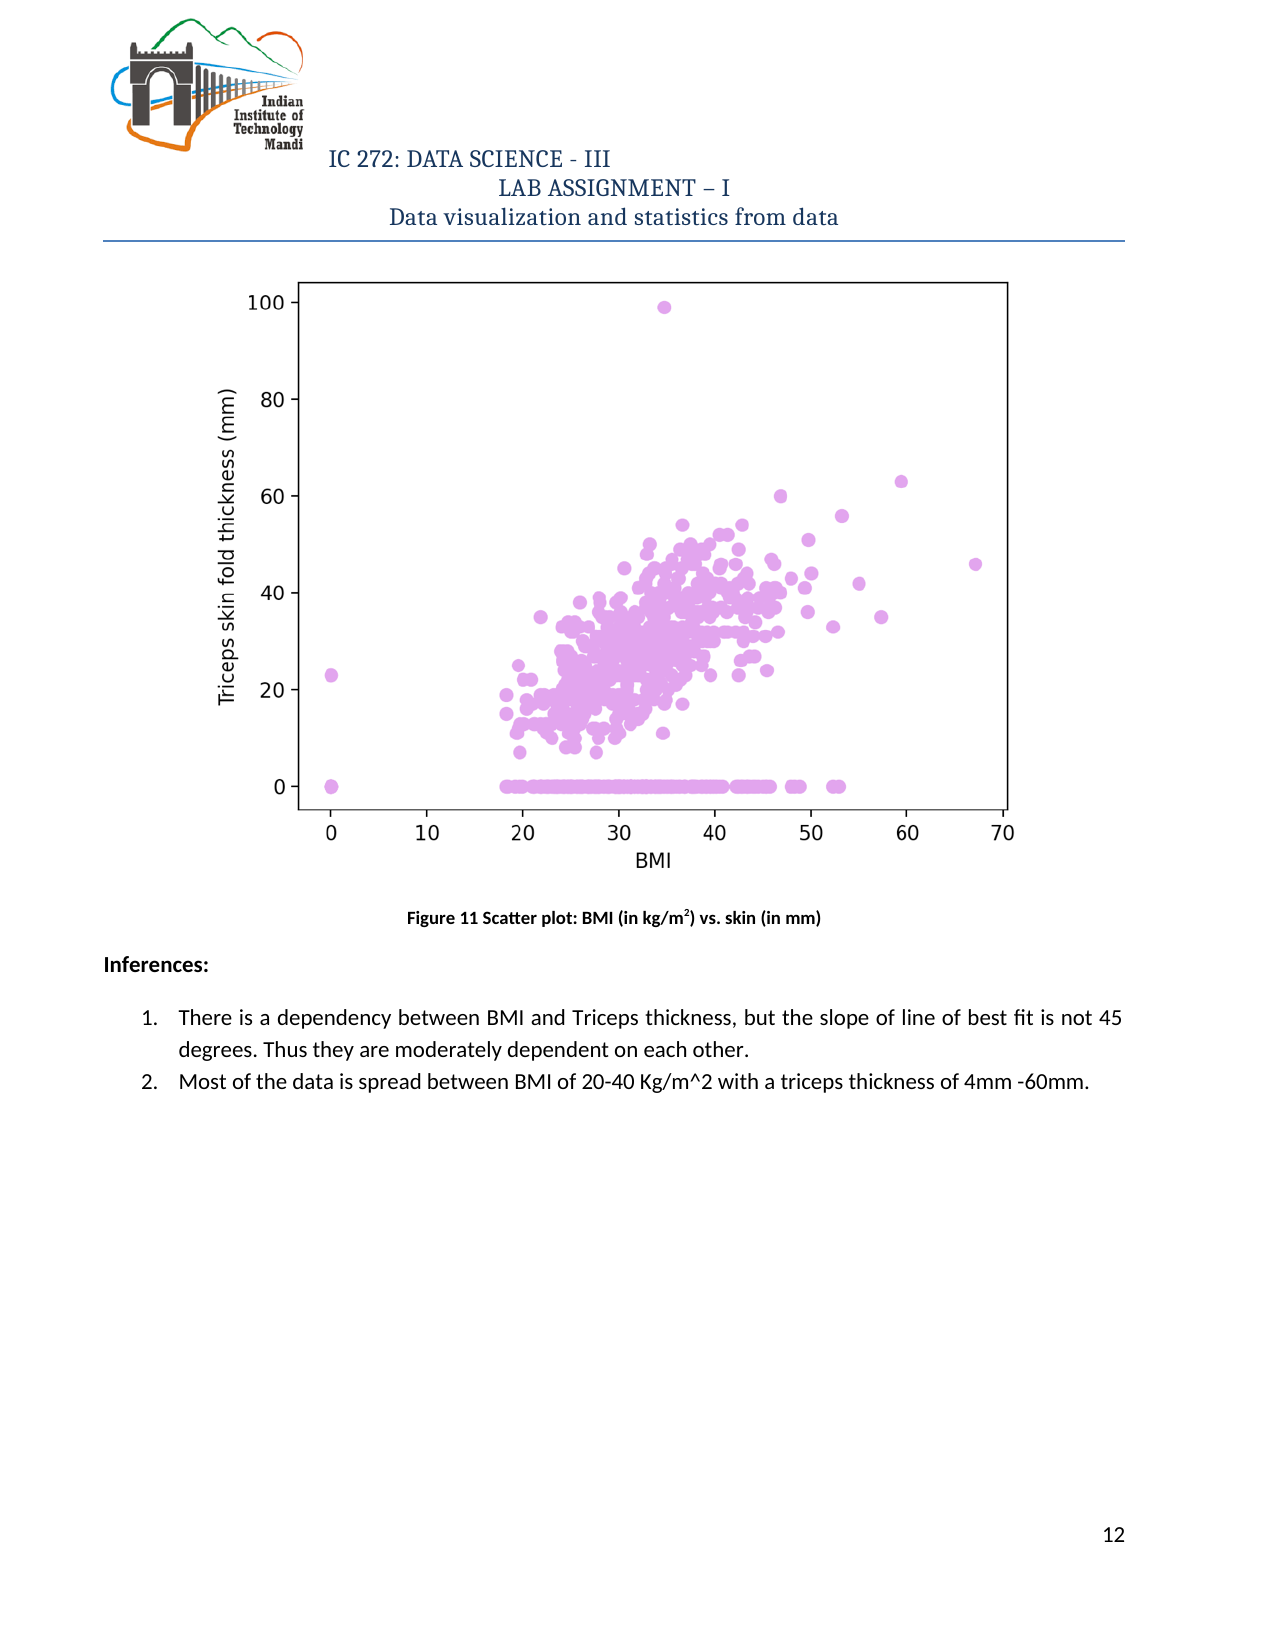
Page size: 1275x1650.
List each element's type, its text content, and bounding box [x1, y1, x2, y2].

list Most of the data is spread between BMI of 20-40 Kg/m^2 with a triceps thickness of 4mm -60mm. [141, 1067, 1125, 1095]
picture [103, 0, 313, 168]
picture [211, 273, 1017, 881]
text Inferences: [103, 950, 1125, 978]
list There is a dependency between BMI and Triceps thickness, but the slope of line of best fit is not 45 degrees. Thus they are moderately dependent on each other. [141, 1003, 1125, 1063]
text Figure 11 Scatter plot: BMI (in kg/m2) vs. skin (in mm) [103, 906, 1125, 929]
